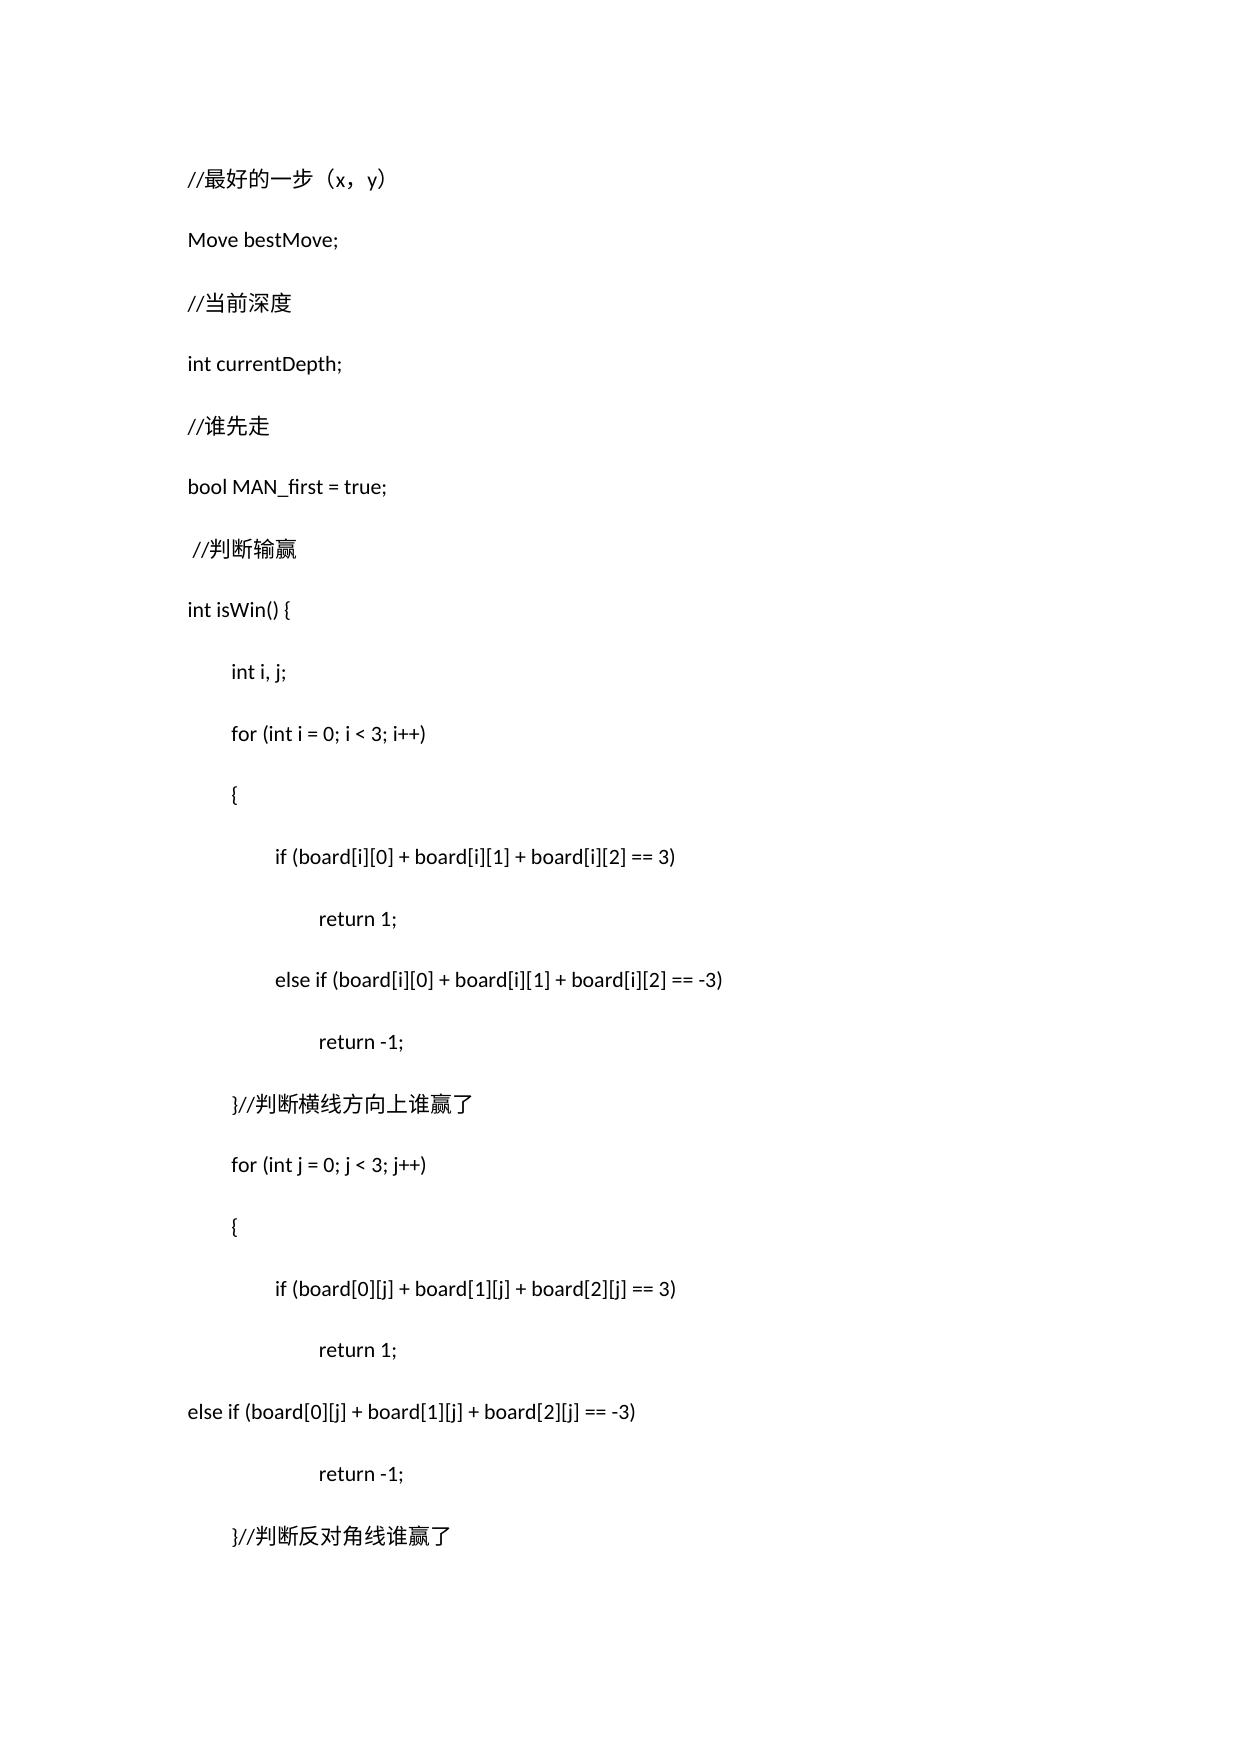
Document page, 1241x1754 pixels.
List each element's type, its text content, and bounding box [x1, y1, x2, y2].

list for (int i = 0; i < 3; i++) [187, 717, 1053, 749]
list else if (board[0][j] + board[1][j] + board[2][j] == -3) [187, 1395, 1053, 1428]
list //当前深度 [187, 285, 1053, 318]
list return 1; [187, 902, 1053, 934]
list bool MAN_first = true; [187, 470, 1053, 503]
list { [187, 1210, 1053, 1243]
list }//判断横线方向上谁赢了 [187, 1087, 1053, 1119]
list //最好的一步（x，y） [187, 162, 1053, 194]
list if (board[i][0] + board[i][1] + board[i][2] == 3) [187, 840, 1053, 873]
list return -1; [187, 1457, 1053, 1489]
list int currentDepth; [187, 347, 1053, 379]
list for (int j = 0; j < 3; j++) [187, 1149, 1053, 1181]
list { [187, 779, 1053, 811]
list return 1; [187, 1334, 1053, 1366]
list int i, j; [187, 655, 1053, 688]
list }//判断反对角线谁赢了 [187, 1519, 1053, 1551]
list int isWin() { [187, 594, 1053, 626]
list else if (board[i][0] + board[i][1] + board[i][2] == -3) [187, 964, 1053, 996]
list Move bestMove; [187, 224, 1053, 256]
list //判断输赢 [187, 532, 1053, 564]
list //谁先走 [187, 409, 1053, 441]
list return -1; [187, 1025, 1053, 1058]
list if (board[0][j] + board[1][j] + board[2][j] == 3) [187, 1272, 1053, 1304]
